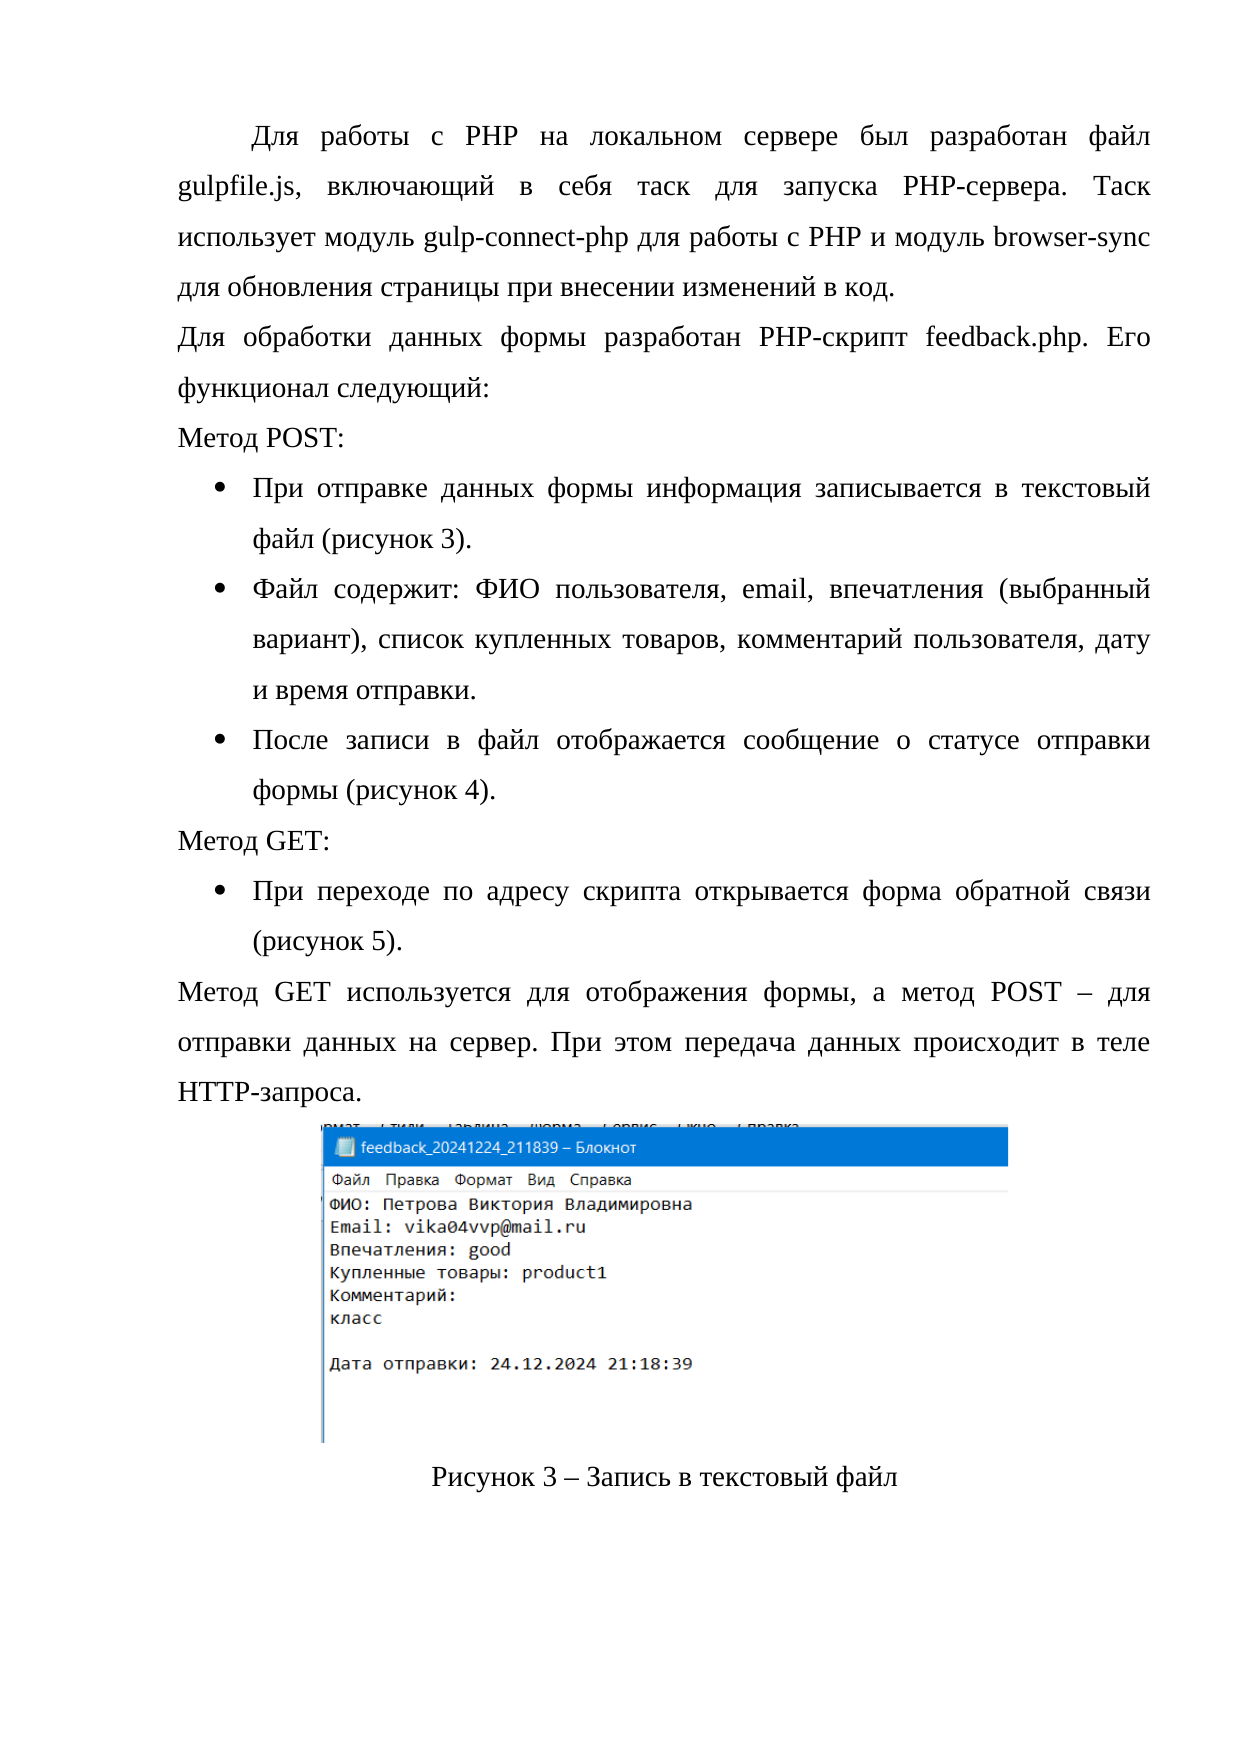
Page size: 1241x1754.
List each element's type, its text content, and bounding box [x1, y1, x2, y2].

picture [320, 1124, 1009, 1443]
text Рисунок 3 – Запись в текстовый файл [177, 1459, 1152, 1493]
list При отправке данных формы информация записывается в текстовый файл (рисунок 3). [215, 470, 1152, 554]
text Метод POST: [177, 420, 1152, 453]
list Файл содержит: ФИО пользователя, email, впечатления (выбранный вариант), список купленных товаров, комментарий пользователя, дату и время отправки. [215, 571, 1152, 705]
list При переходе по адресу скрипта открывается форма обратной связи (рисунок 5). [215, 873, 1152, 957]
text Метод GET: [177, 823, 1152, 856]
text Метод GET используется для отображения формы, а метод POST – для отправки данных на сервер. При этом передача данных происходит в теле HTTP-запроса. [177, 974, 1152, 1108]
list После записи в файл отображается сообщение о статусе отправки формы (рисунок 4). [215, 722, 1152, 806]
text Для обработки данных формы разработан PHP-скрипт feedback.php. Его функционал следующий: [177, 319, 1152, 403]
text Для работы с PHP на локальном сервере был разработан файл gulpfile.js, включающий в себя таск для запуска PHP-сервера. Таск использует модуль gulp-connect-php для работы с PHP и модуль browser-sync для обновления страницы при внесении изменений в код. [177, 118, 1152, 303]
